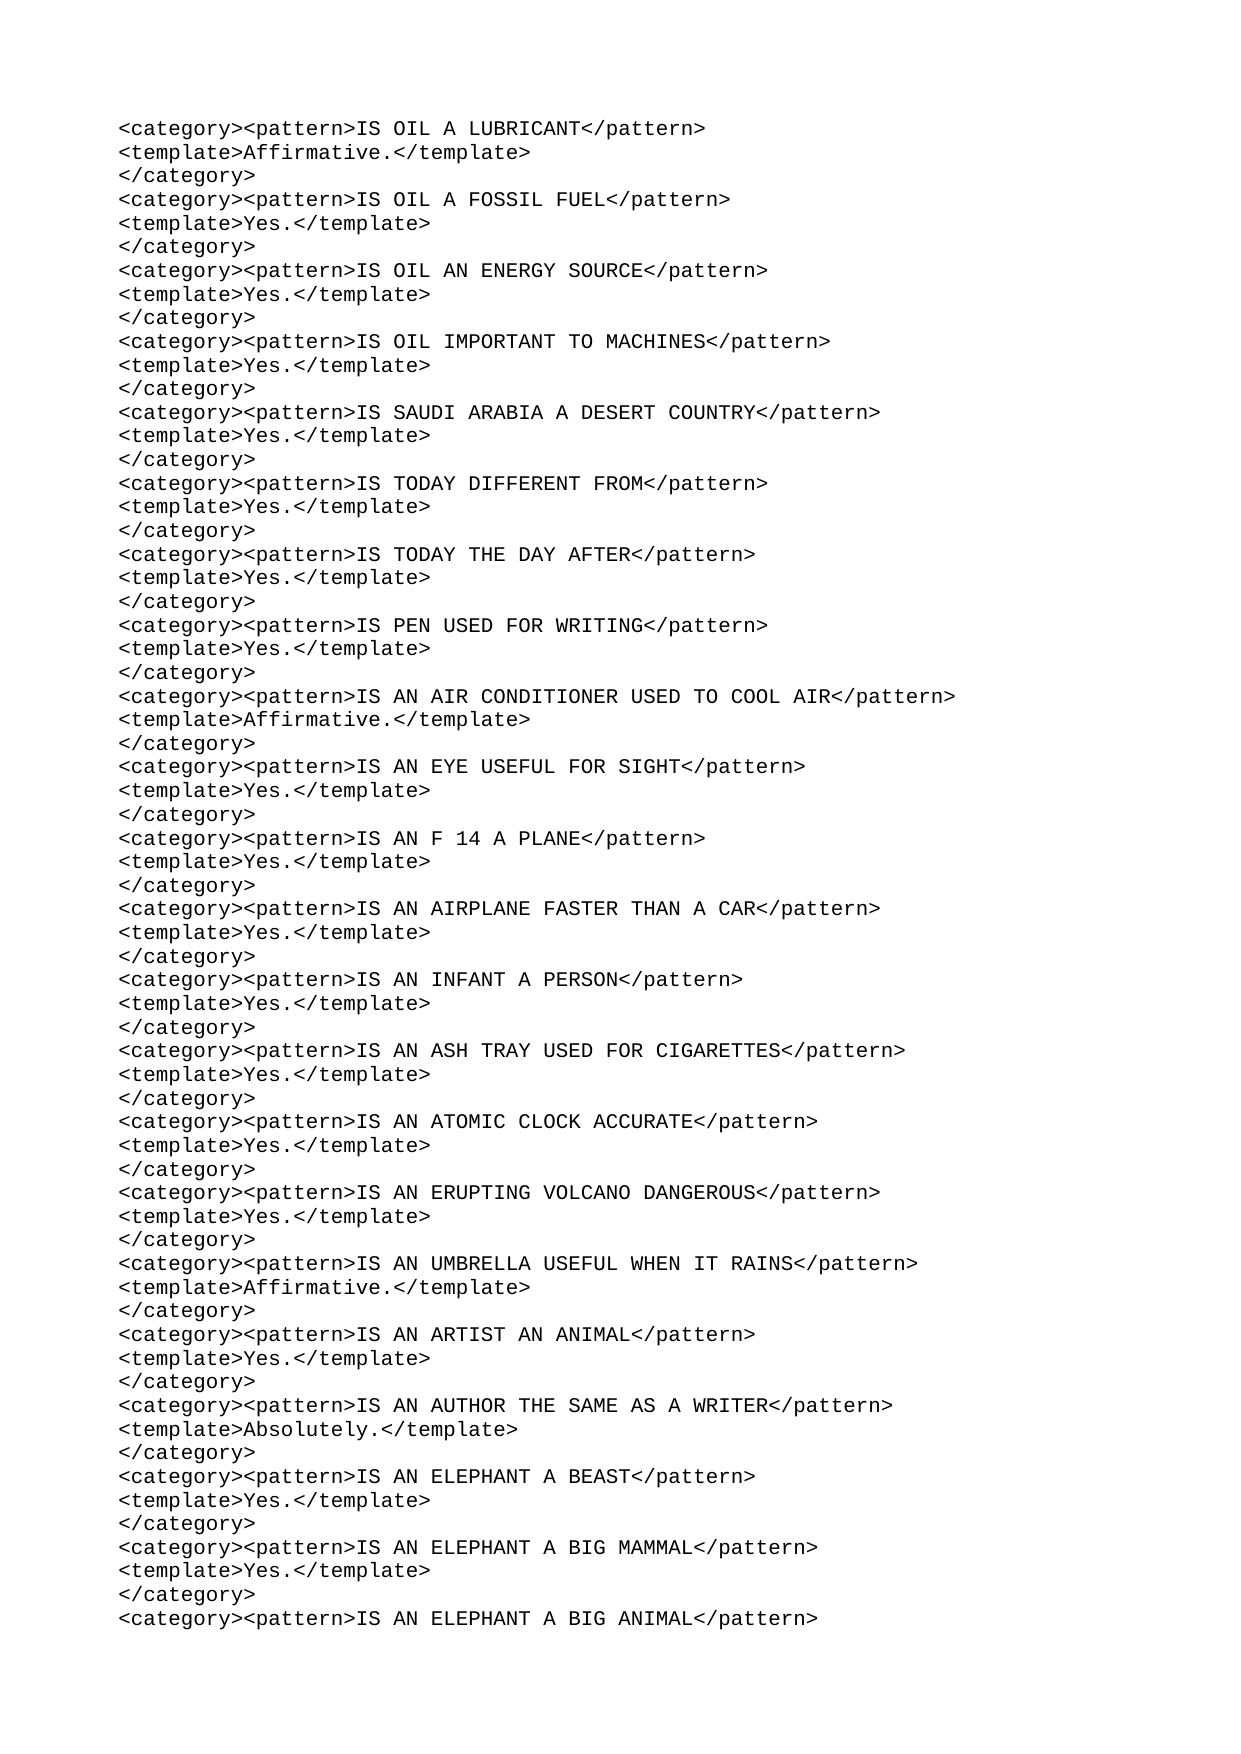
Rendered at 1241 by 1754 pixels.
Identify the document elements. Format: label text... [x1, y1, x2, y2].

text </category> [118, 1513, 1122, 1537]
text </category> [118, 307, 1122, 331]
text <category><pattern>IS AN ASH TRAY USED FOR CIGARETTES</pattern> [118, 1040, 1122, 1064]
text </category> [118, 1442, 1122, 1466]
text </category> [118, 378, 1122, 402]
text </category> [118, 165, 1122, 189]
text <category><pattern>IS OIL AN ENERGY SOURCE</pattern> [118, 260, 1122, 284]
text </category> [118, 804, 1122, 827]
text <template>Yes.</template> [118, 780, 1122, 804]
text <template>Absolutely.</template> [118, 1419, 1122, 1442]
text </category> [118, 1371, 1122, 1395]
text </category> [118, 591, 1122, 615]
text </category> [118, 520, 1122, 544]
text <category><pattern>IS AN ARTIST AN ANIMAL</pattern> [118, 1324, 1122, 1348]
text </category> [118, 1229, 1122, 1253]
text <template>Affirmative.</template> [118, 142, 1122, 165]
text <template>Yes.</template> [118, 851, 1122, 875]
text <category><pattern>IS SAUDI ARABIA A DESERT COUNTRY</pattern> [118, 402, 1122, 426]
text </category> [118, 946, 1122, 969]
text <template>Yes.</template> [118, 1206, 1122, 1229]
text <category><pattern>IS AN AIRPLANE FASTER THAN A CAR</pattern> [118, 898, 1122, 922]
text <template>Yes.</template> [118, 1348, 1122, 1371]
text <category><pattern>IS AN F 14 A PLANE</pattern> [118, 827, 1122, 851]
text <category><pattern>IS AN ATOMIC CLOCK ACCURATE</pattern> [118, 1111, 1122, 1135]
text <category><pattern>IS TODAY THE DAY AFTER</pattern> [118, 544, 1122, 567]
text </category> [118, 1017, 1122, 1040]
text <template>Affirmative.</template> [118, 709, 1122, 733]
text </category> [118, 733, 1122, 757]
text </category> [118, 662, 1122, 686]
text <template>Yes.</template> [118, 426, 1122, 449]
text <template>Yes.</template> [118, 1561, 1122, 1584]
text <template>Yes.</template> [118, 1489, 1122, 1513]
text <template>Yes.</template> [118, 284, 1122, 307]
text <template>Yes.</template> [118, 354, 1122, 378]
text <category><pattern>IS OIL A FOSSIL FUEL</pattern> [118, 189, 1122, 213]
text <category><pattern>IS AN INFANT A PERSON</pattern> [118, 969, 1122, 993]
text <category><pattern>IS PEN USED FOR WRITING</pattern> [118, 615, 1122, 638]
text <category><pattern>IS AN ERUPTING VOLCANO DANGEROUS</pattern> [118, 1182, 1122, 1206]
text <category><pattern>IS AN AIR CONDITIONER USED TO COOL AIR</pattern> [118, 686, 1122, 709]
text <category><pattern>IS AN ELEPHANT A BIG ANIMAL</pattern> [118, 1608, 1122, 1631]
text <category><pattern>IS OIL A LUBRICANT</pattern> [118, 118, 1122, 142]
text <template>Affirmative.</template> [118, 1277, 1122, 1300]
text </category> [118, 236, 1122, 260]
text <category><pattern>IS AN ELEPHANT A BIG MAMMAL</pattern> [118, 1537, 1122, 1561]
text <template>Yes.</template> [118, 993, 1122, 1017]
text </category> [118, 1088, 1122, 1111]
text </category> [118, 449, 1122, 473]
text <template>Yes.</template> [118, 213, 1122, 236]
text <template>Yes.</template> [118, 922, 1122, 946]
text <template>Yes.</template> [118, 567, 1122, 591]
text <template>Yes.</template> [118, 1135, 1122, 1158]
text <category><pattern>IS OIL IMPORTANT TO MACHINES</pattern> [118, 331, 1122, 354]
text </category> [118, 1584, 1122, 1608]
text <category><pattern>IS TODAY DIFFERENT FROM</pattern> [118, 473, 1122, 496]
text <category><pattern>IS AN AUTHOR THE SAME AS A WRITER</pattern> [118, 1395, 1122, 1419]
text </category> [118, 1300, 1122, 1324]
text </category> [118, 875, 1122, 898]
text <category><pattern>IS AN EYE USEFUL FOR SIGHT</pattern> [118, 757, 1122, 780]
text <template>Yes.</template> [118, 638, 1122, 662]
text <category><pattern>IS AN UMBRELLA USEFUL WHEN IT RAINS</pattern> [118, 1253, 1122, 1277]
text <template>Yes.</template> [118, 496, 1122, 520]
text <template>Yes.</template> [118, 1064, 1122, 1088]
text <category><pattern>IS AN ELEPHANT A BEAST</pattern> [118, 1466, 1122, 1489]
text </category> [118, 1158, 1122, 1182]
